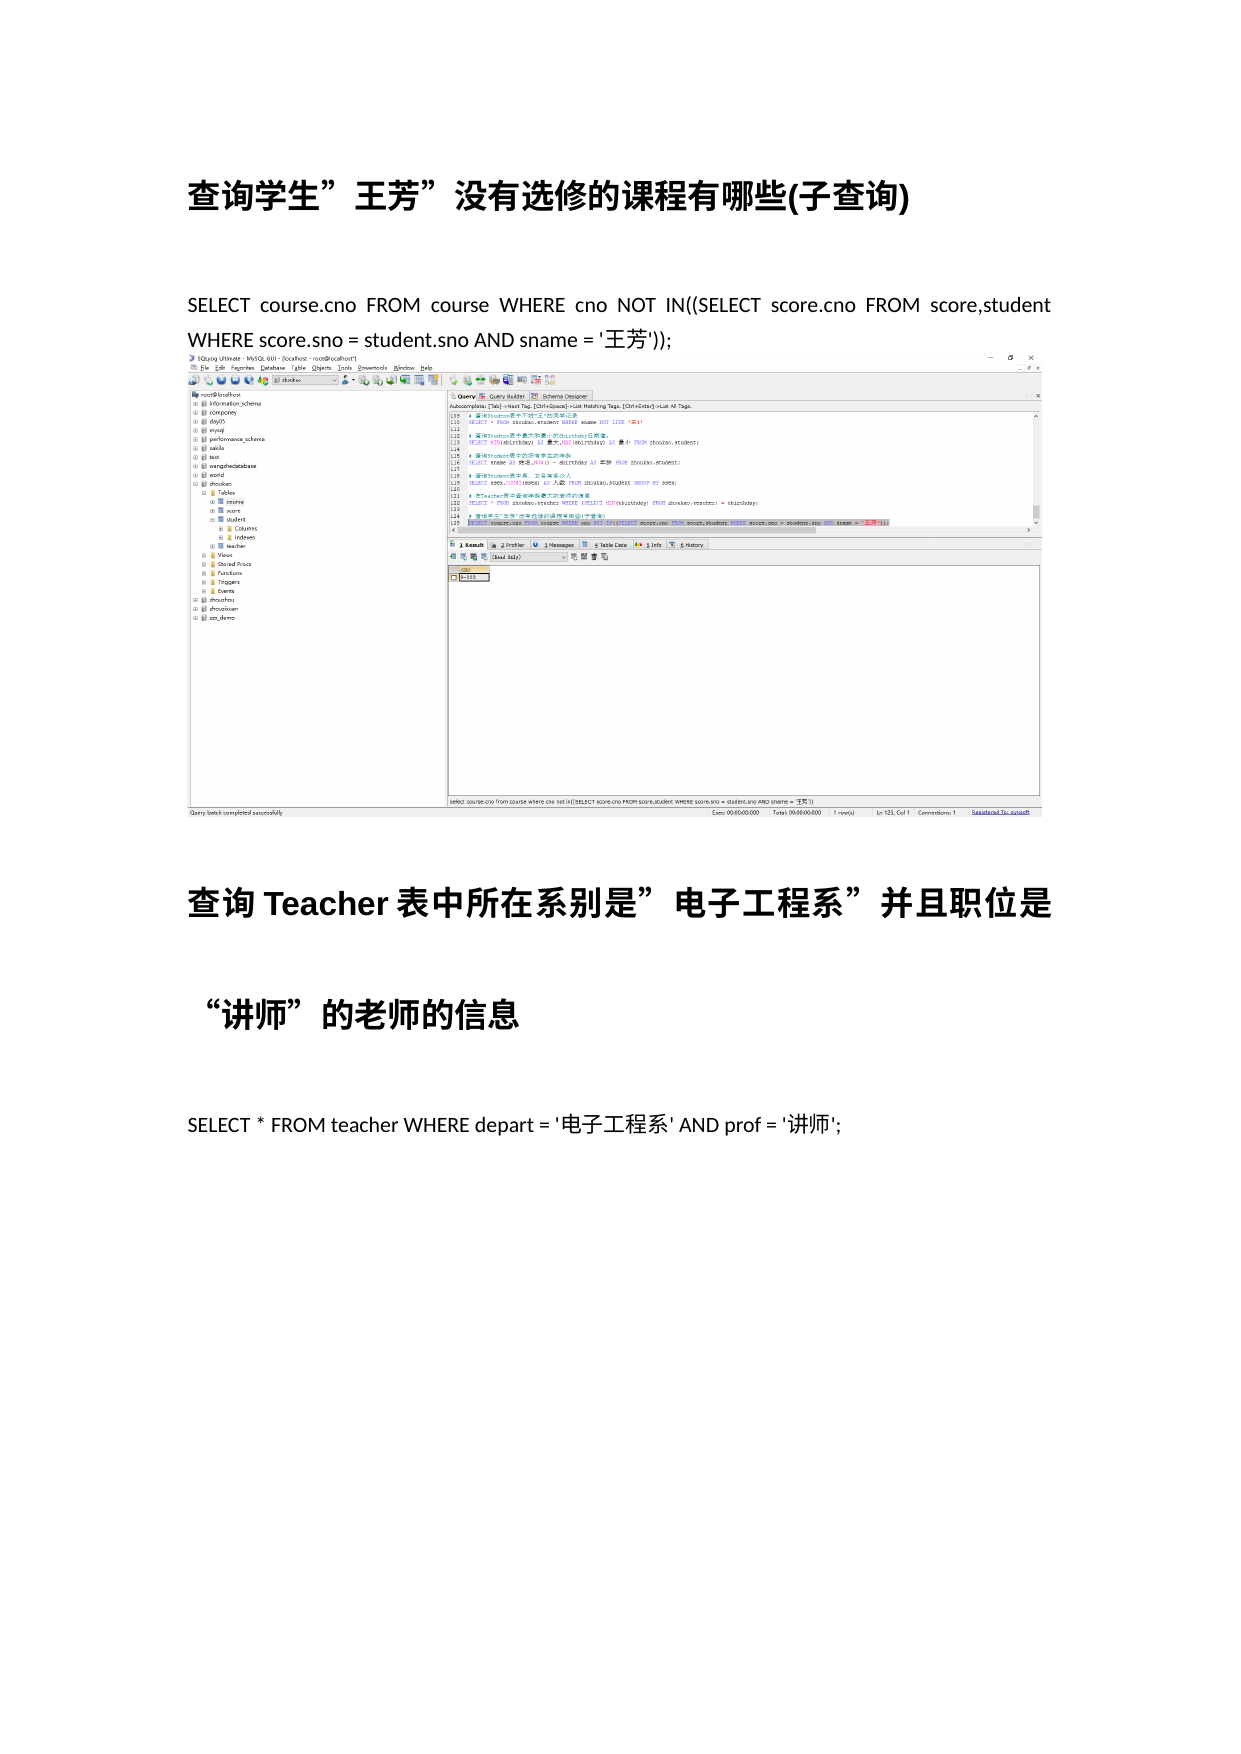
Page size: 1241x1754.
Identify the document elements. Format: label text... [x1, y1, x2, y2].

subtitle 查询学生”王芳”没有选修的课程有哪些(子查询) [187, 162, 1053, 227]
text SELECT course.cno FROM course WHERE cno NOT IN((SELECT score.cno FROM score,student WHERE score.sno = student.sno AND sname = '王芳')); [187, 289, 1053, 354]
picture [187, 353, 1042, 817]
text SELECT * FROM teacher WHERE depart = '电子工程系' AND prof = '讲师'; [187, 1107, 1053, 1139]
subtitle 查询Teacher表中所在系别是”电子工程系”并且职位是“讲师”的老师的信息 [187, 868, 1053, 1045]
